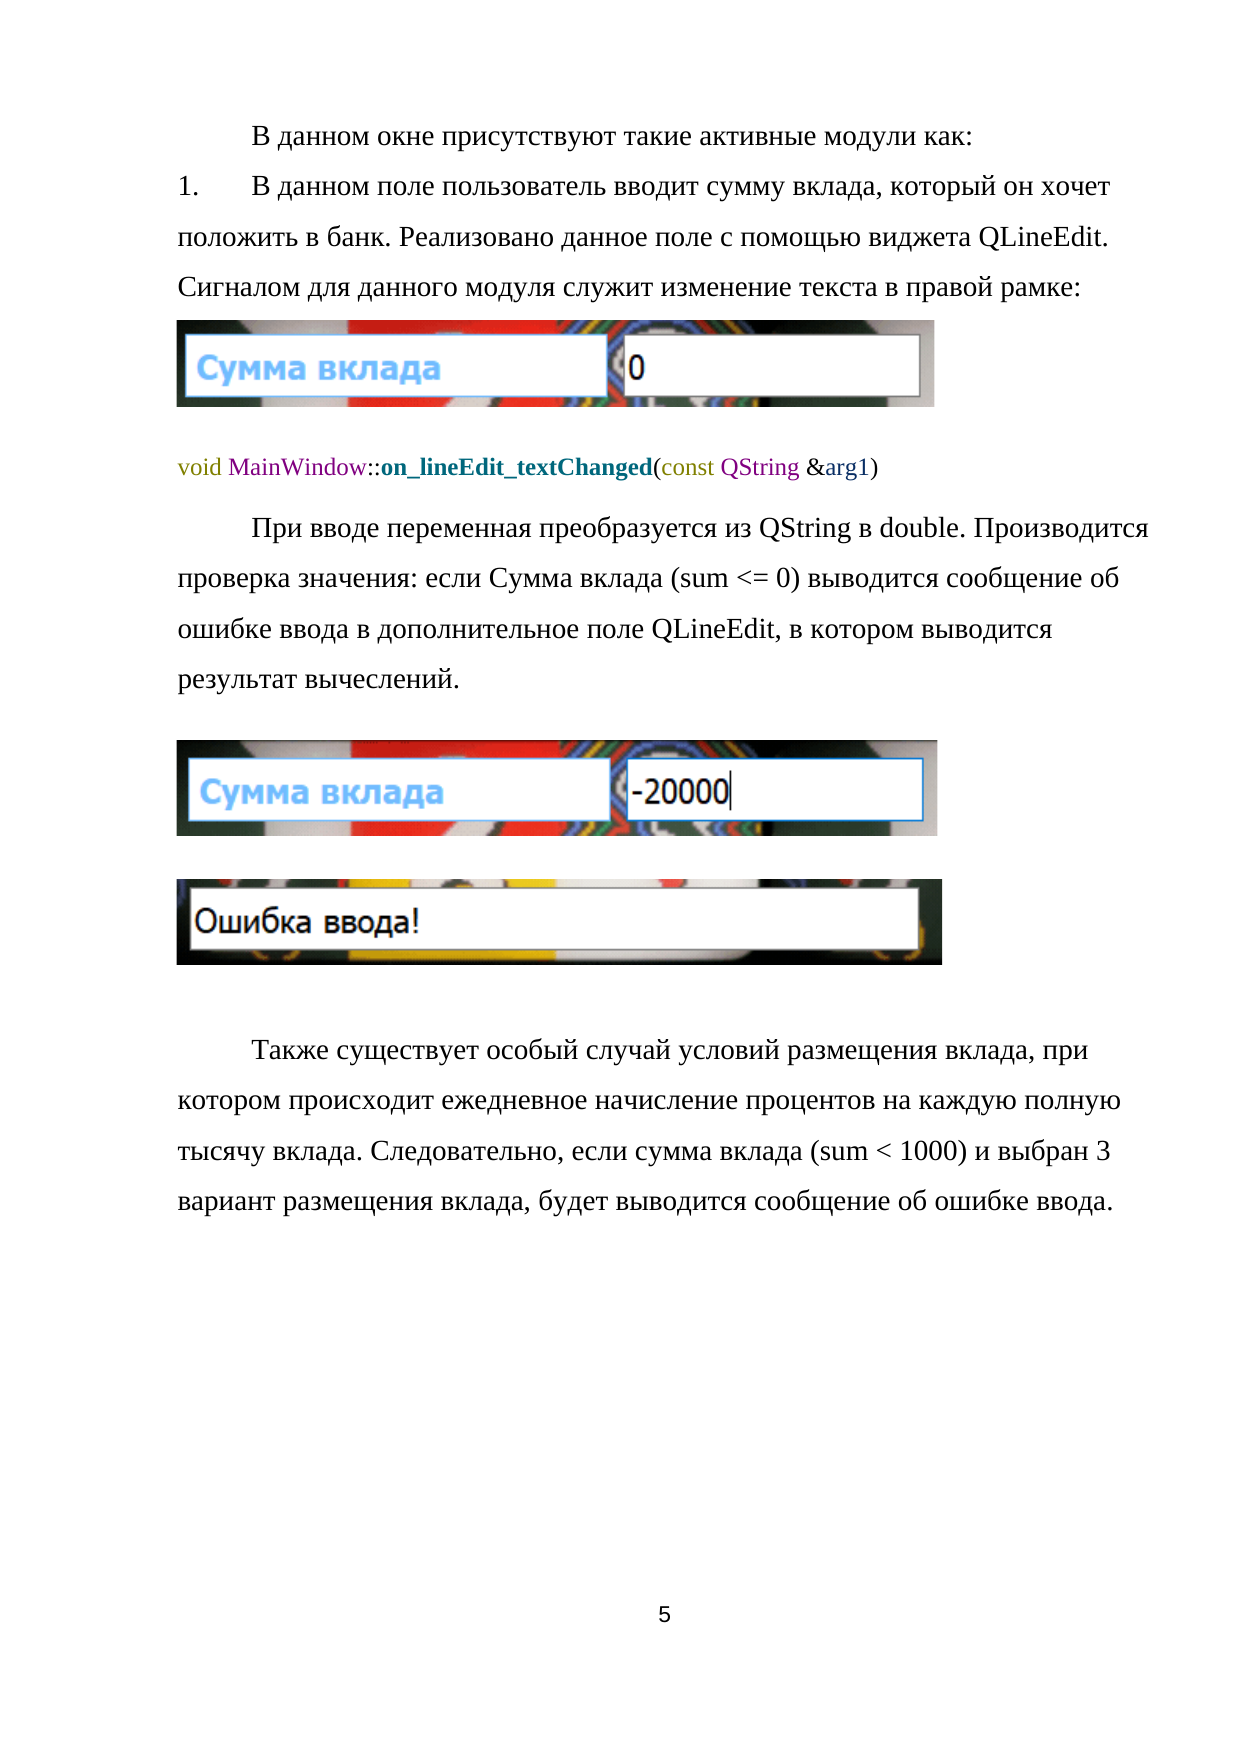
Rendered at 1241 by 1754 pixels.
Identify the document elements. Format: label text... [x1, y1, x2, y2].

text В данном окне присутствуют такие активные модули как: [177, 118, 1152, 152]
text void MainWindow::on_lineEdit_textChanged(const QString &arg1) [177, 348, 1152, 481]
text Также существует особый случай условий размещения вклада, при котором происходит ежедневное начисление процентов на каждую полную тысячу вклада. Следовательно, если сумма вклада (sum < 1000) и выбран 3 вариант размещения вклада, будет выводится сообщение об ошибке ввода. [177, 1032, 1152, 1217]
text При вводе переменная преобразуется из QString в double. Производится проверка значения: если Сумма вклада (sum <= 0) выводится сообщение об ошибке ввода в дополнительное поле QLineEdit, в котором выводится результат вычеслений. [177, 510, 1152, 694]
picture [176, 740, 938, 836]
list В данном поле пользователь вводит сумму вклада, который он хочет положить в банк. Реализовано данное поле с помощью виджета QLineEdit. Сигналом для данного модуля служит изменение текста в правой рамке: [177, 168, 1152, 303]
picture [176, 320, 935, 407]
picture [176, 879, 943, 965]
